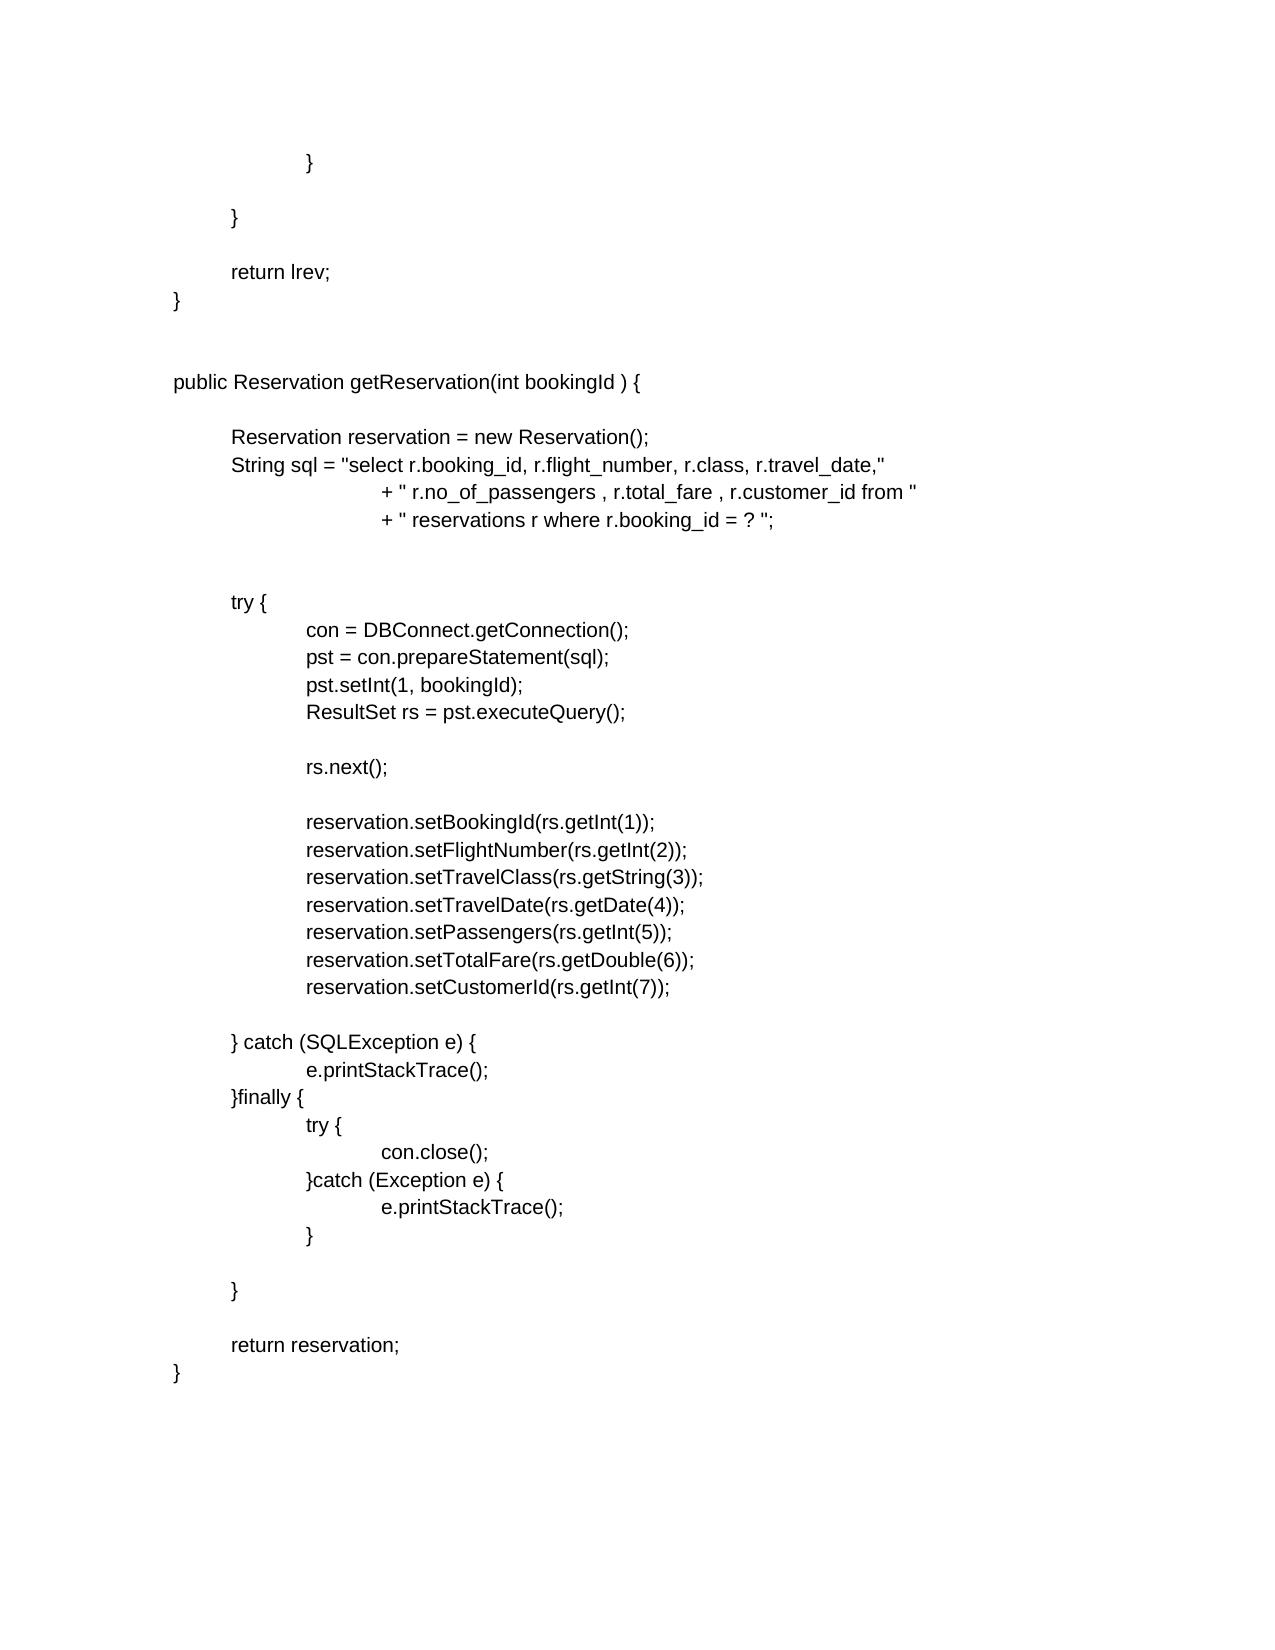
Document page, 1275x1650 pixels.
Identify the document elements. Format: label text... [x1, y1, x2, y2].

text e.printStackTrace(); [150, 1057, 1125, 1081]
text String sql = "select r.booking_id, r.flight_number, r.class, r.travel_date," [150, 452, 1125, 476]
text con = DBConnect.getConnection(); [150, 617, 1125, 641]
text ResultSet rs = pst.executeQuery(); [150, 700, 1125, 724]
text + " r.no_of_passengers , r.total_fare , r.customer_id from " [150, 480, 1125, 504]
text reservation.setBookingId(rs.getInt(1)); [150, 810, 1125, 834]
text pst.setInt(1, bookingId); [150, 672, 1125, 696]
text } [150, 287, 1125, 311]
text Reservation reservation = new Reservation(); [150, 425, 1125, 449]
text } [150, 205, 1125, 229]
text try { [150, 590, 1125, 614]
text public Reservation getReservation(int bookingId ) { [150, 370, 1125, 394]
text } catch (SQLException e) { [150, 1030, 1125, 1054]
text con.close(); [150, 1140, 1125, 1164]
text reservation.setTravelDate(rs.getDate(4)); [150, 892, 1125, 916]
text reservation.setPassengers(rs.getInt(5)); [150, 920, 1125, 944]
text } [150, 150, 1125, 174]
text } [150, 1360, 1125, 1384]
text rs.next(); [150, 755, 1125, 779]
text reservation.setFlightNumber(rs.getInt(2)); [150, 837, 1125, 861]
text } [150, 1222, 1125, 1246]
text try { [150, 1112, 1125, 1136]
text }finally { [150, 1085, 1125, 1109]
text e.printStackTrace(); [150, 1195, 1125, 1219]
text + " reservations r where r.booking_id = ? "; [150, 507, 1125, 531]
text reservation.setTravelClass(rs.getString(3)); [150, 865, 1125, 889]
text reservation.setTotalFare(rs.getDouble(6)); [150, 947, 1125, 971]
text }catch (Exception e) { [150, 1167, 1125, 1191]
text return lrev; [150, 260, 1125, 284]
text return reservation; [150, 1332, 1125, 1356]
text } [150, 1277, 1125, 1301]
text reservation.setCustomerId(rs.getInt(7)); [150, 975, 1125, 999]
text pst = con.prepareStatement(sql); [150, 645, 1125, 669]
